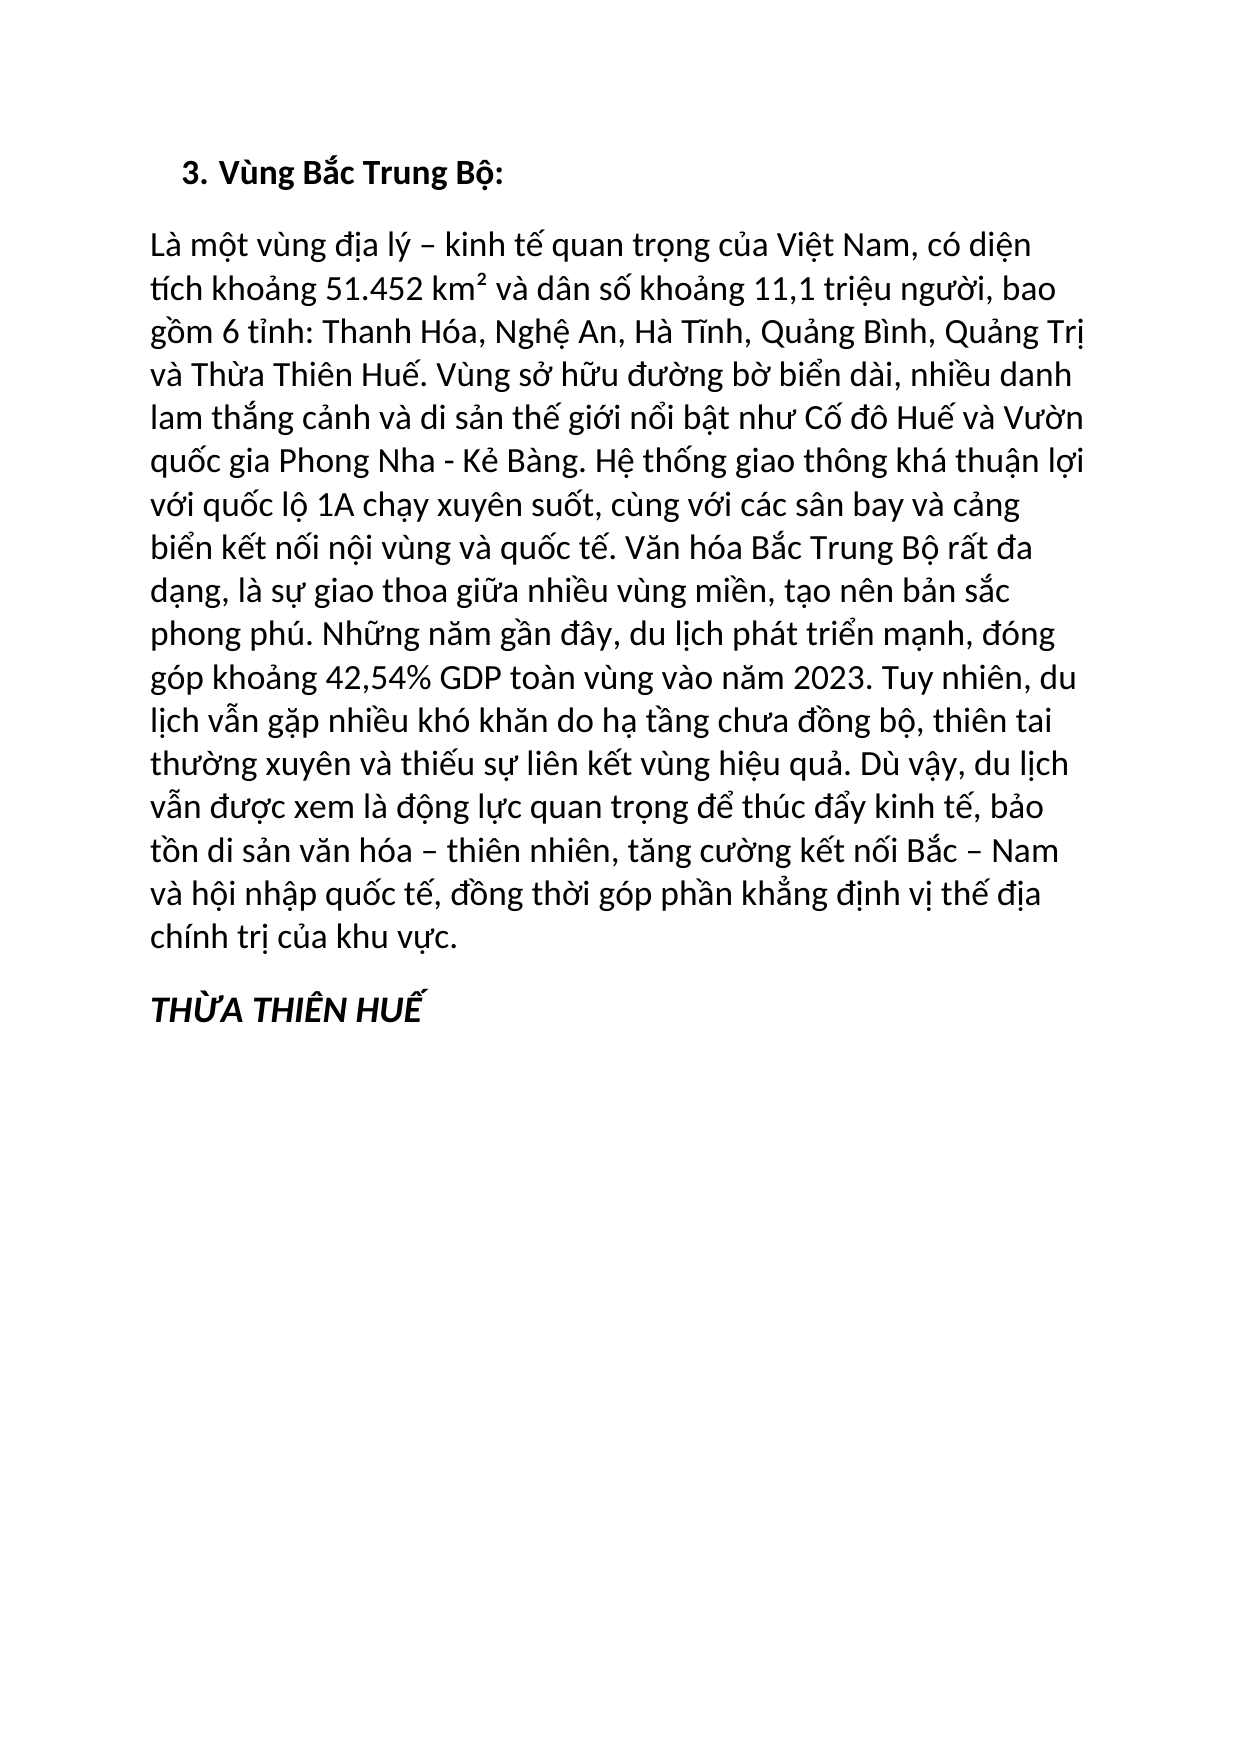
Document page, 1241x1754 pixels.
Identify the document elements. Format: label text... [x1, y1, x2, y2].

text THỪA THIÊN HUẾ [150, 986, 1090, 1032]
text Là một vùng địa lý – kinh tế quan trọng của Việt Nam, có diện tích khoảng 51.452 km² và dân số khoảng 11,1 triệu người, bao gồm 6 tỉnh: Thanh Hóa, Nghệ An, Hà Tĩnh, Quảng Bình, Quảng Trị và Thừa Thiên Huế. Vùng sở hữu đường bờ biển dài, nhiều danh lam thắng cảnh và di sản thế giới nổi bật như Cố đô Huế và Vườn quốc gia Phong Nha - Kẻ Bàng. Hệ thống giao thông khá thuận lợi với quốc lộ 1A chạy xuyên suốt, cùng với các sân bay và cảng biển kết nối nội vùng và quốc tế. Văn hóa Bắc Trung Bộ rất đa dạng, là sự giao thoa giữa nhiều vùng miền, tạo nên bản sắc phong phú. Những năm gần đây, du lịch phát triển mạnh, đóng góp khoảng 42,54% GDP toàn vùng vào năm 2023. Tuy nhiên, du lịch vẫn gặp nhiều khó khăn do hạ tầng chưa đồng bộ, thiên tai thường xuyên và thiếu sự liên kết vùng hiệu quả. Dù vậy, du lịch vẫn được xem là động lực quan trọng để thúc đẩy kinh tế, bảo tồn di sản văn hóa – thiên nhiên, tăng cường kết nối Bắc – Nam và hội nhập quốc tế, đồng thời góp phần khẳng định vị thế địa chính trị của khu vực. [150, 222, 1090, 957]
list Vùng Bắc Trung Bộ: [181, 150, 1090, 193]
